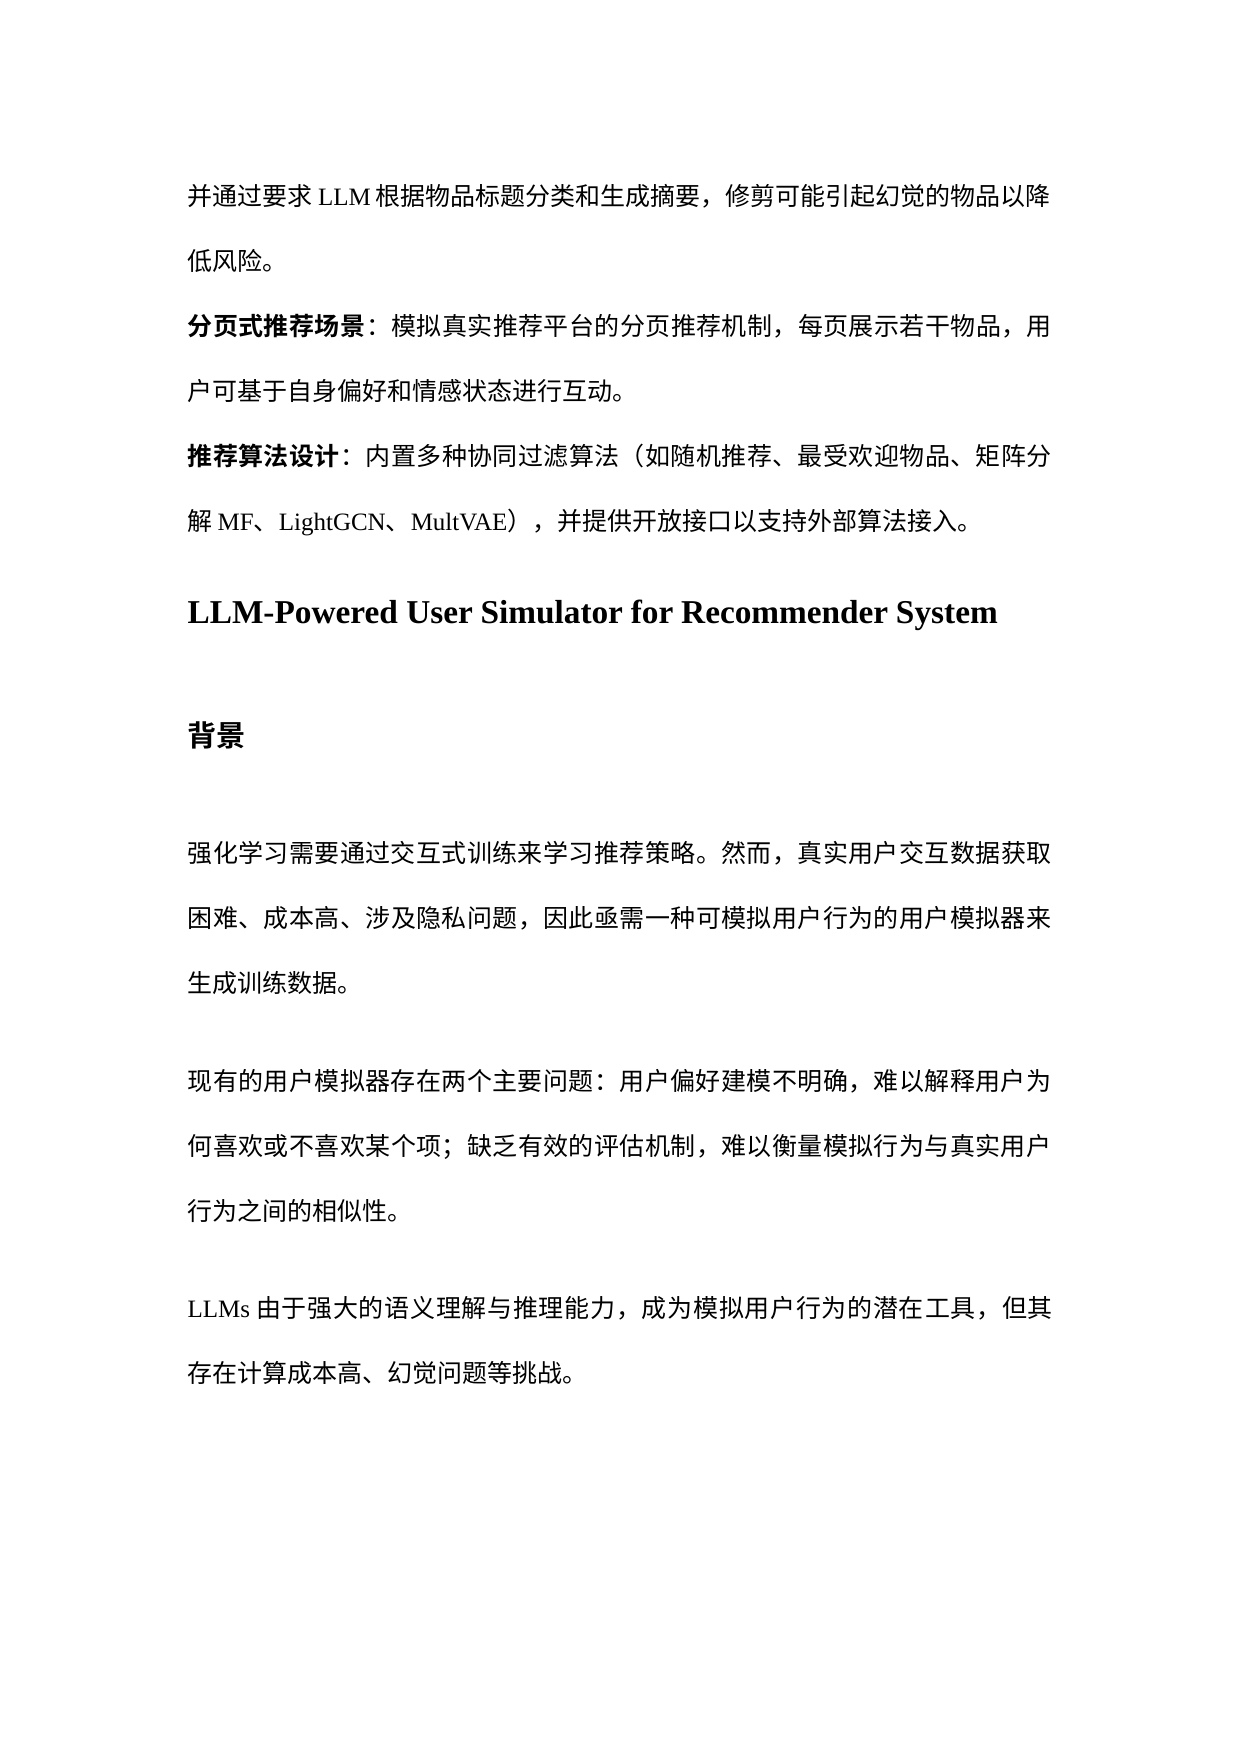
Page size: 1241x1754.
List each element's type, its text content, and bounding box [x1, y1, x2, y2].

text 强化学习需要通过交互式训练来学习推荐策略。然而，真实用户交互数据获取困难、成本高、涉及隐私问题，因此亟需一种可模拟用户行为的用户模拟器来生成训练数据。 [187, 819, 1053, 1014]
subtitle 背景 [187, 701, 1053, 766]
text 分页式推荐场景：模拟真实推荐平台的分页推荐机制，每页展示若干物品，用户可基于自身偏好和情感状态进行互动。 [187, 292, 1053, 422]
text LLMs由于强大的语义理解与推理能力，成为模拟用户行为的潜在工具，但其存在计算成本高、幻觉问题等挑战。 [187, 1274, 1053, 1404]
text 现有的用户模拟器存在两个主要问题：用户偏好建模不明确，难以解释用户为何喜欢或不喜欢某个项；缺乏有效的评估机制，难以衡量模拟行为与真实用户行为之间的相似性。 [187, 1047, 1053, 1242]
text 推荐算法设计：内置多种协同过滤算法（如随机推荐、最受欢迎物品、矩阵分解MF、LightGCN、MultVAE），并提供开放接口以支持外部算法接入。 [187, 422, 1053, 552]
subtitle LLM-Powered User Simulator for Recommender System [187, 579, 1053, 644]
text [187, 162, 1053, 292]
